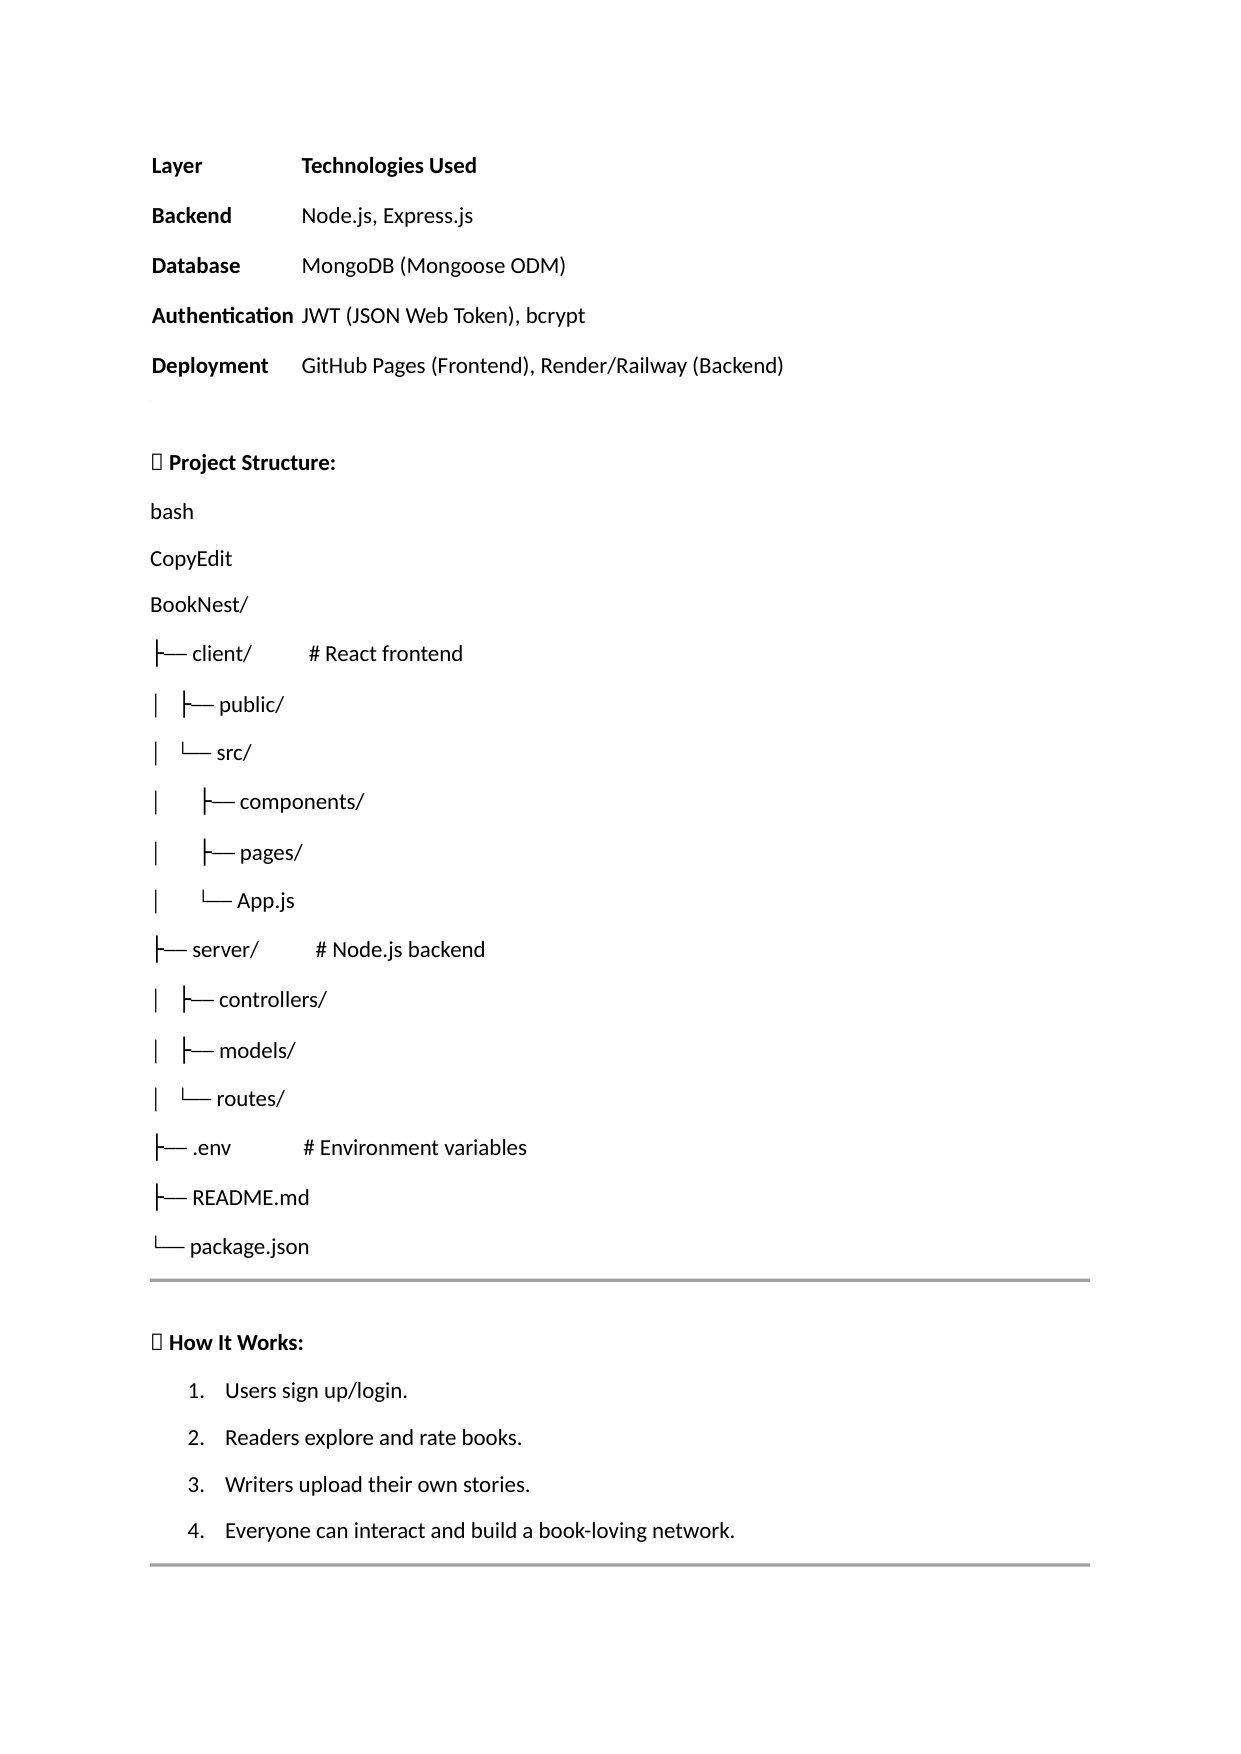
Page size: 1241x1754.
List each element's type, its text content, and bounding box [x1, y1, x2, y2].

list Readers explore and rate books. [187, 1423, 1090, 1451]
text bash [150, 497, 1090, 525]
text │ ├── components/ [150, 785, 1090, 816]
text CopyEdit [150, 544, 1090, 572]
list Everyone can interact and build a book-loving network. [187, 1517, 1090, 1544]
table_cell Authentication [150, 300, 300, 349]
text │ ├── models/ [150, 1034, 1090, 1065]
text 🚀 How It Works: [150, 1326, 1090, 1357]
text ├── server/ # Node.js backend [150, 933, 1090, 964]
table_cell Deployment [150, 350, 300, 399]
list Writers upload their own stories. [187, 1470, 1090, 1498]
text │ └── App.js [150, 886, 1090, 914]
text 📁 Project Structure: [150, 446, 1090, 478]
text │ └── src/ [150, 738, 1090, 766]
text │ ├── controllers/ [150, 983, 1090, 1014]
text │ ├── pages/ [150, 836, 1090, 867]
table_cell JWT (JSON Web Token), bcrypt [300, 300, 791, 349]
text BookNest/ [150, 591, 1090, 618]
text ├── client/ # React frontend [150, 637, 1090, 669]
text └── package.json [150, 1232, 1090, 1260]
text ├── README.md [150, 1181, 1090, 1213]
table_cell Database [150, 250, 300, 300]
text │ └── routes/ [150, 1084, 1090, 1112]
text ├── .env # Environment variables [150, 1131, 1090, 1162]
table_cell Node.js, Express.js [300, 200, 791, 250]
list Users sign up/login. [187, 1376, 1090, 1404]
table_header Technologies Used [300, 150, 791, 200]
table_cell MongoDB (Mongoose ODM) [300, 250, 791, 300]
table_cell GitHub Pages (Frontend), Render/Railway (Backend) [300, 350, 791, 399]
table_cell Backend [150, 200, 300, 250]
table_header Layer [150, 150, 300, 200]
text │ ├── public/ [150, 688, 1090, 719]
